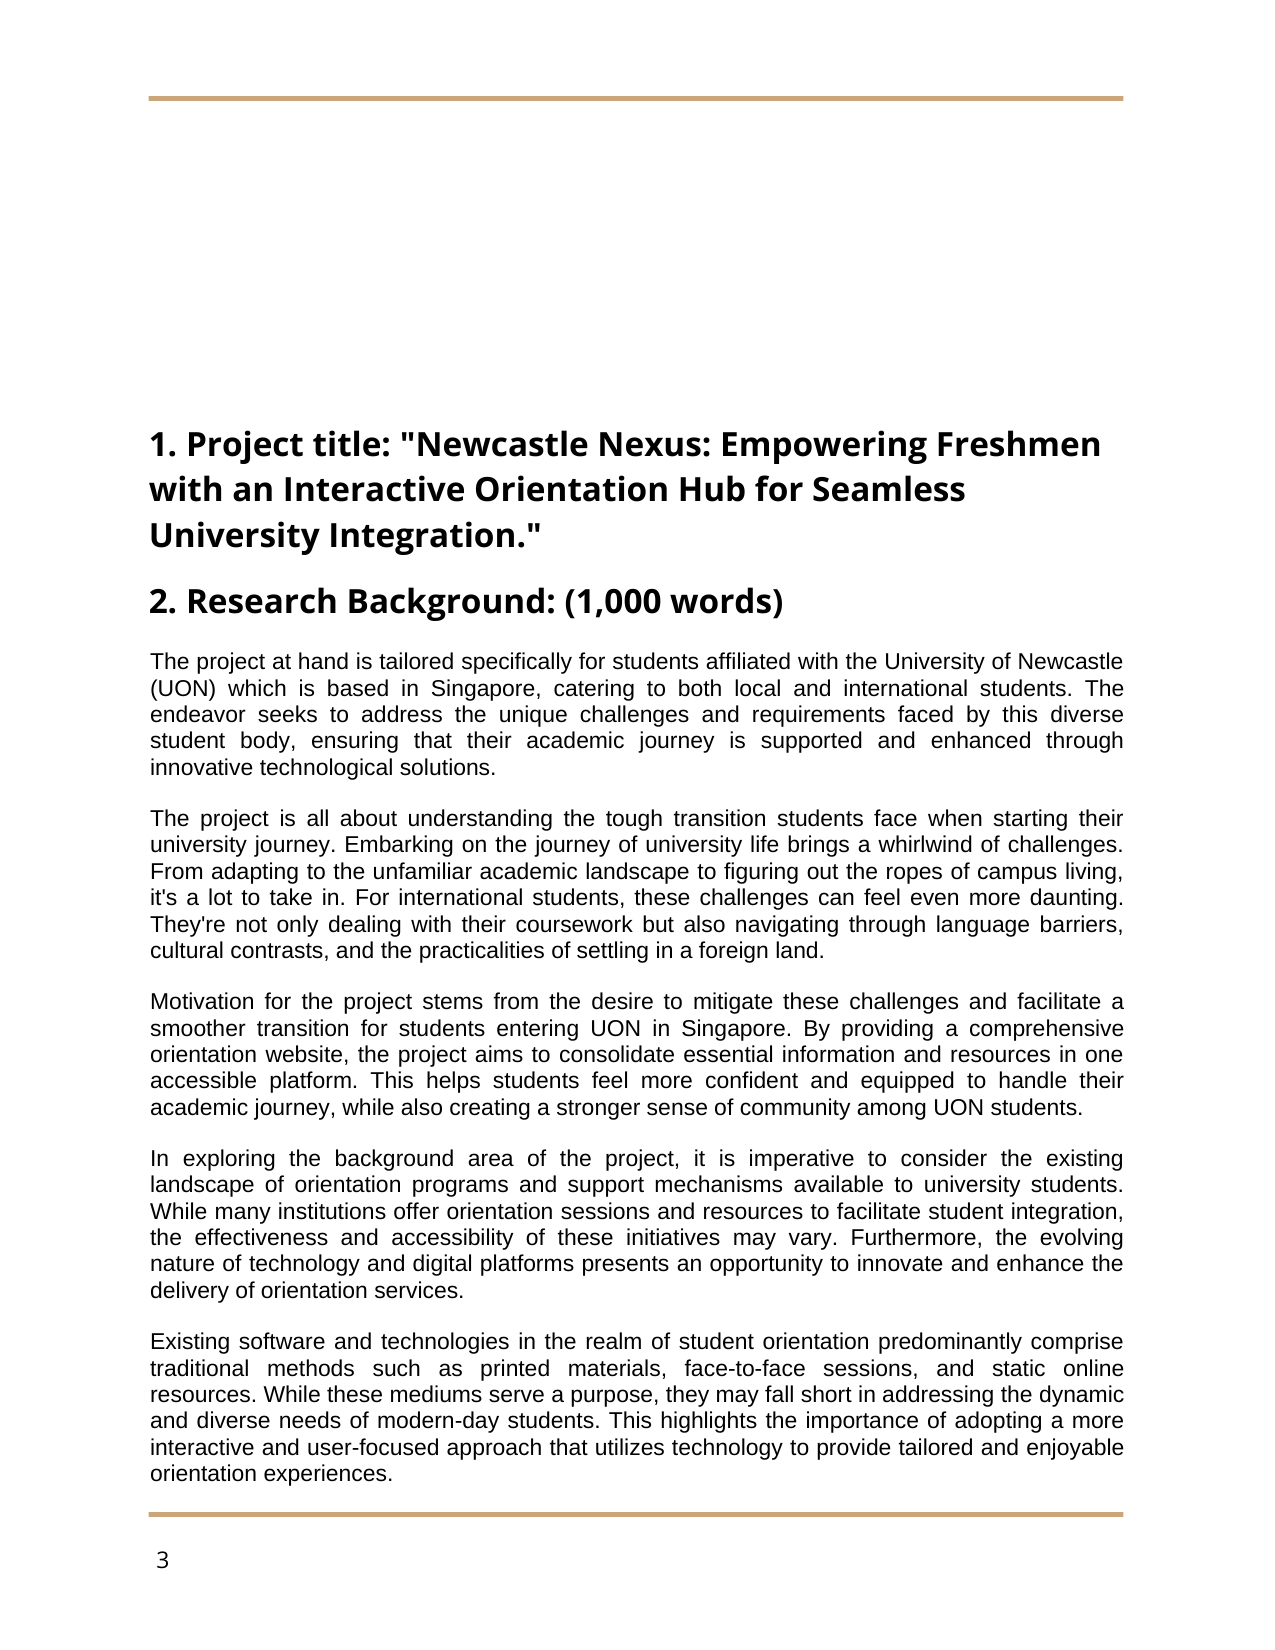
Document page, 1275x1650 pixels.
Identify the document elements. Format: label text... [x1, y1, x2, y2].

text The project at hand is tailored specifically for students affiliated with the University of Newcastle (UON) which is based in Singapore, catering to both local and international students. The endeavor seeks to address the unique challenges and requirements faced by this diverse student body, ensuring that their academic journey is supported and enhanced through innovative technological solutions. [150, 648, 1125, 780]
text Motivation for the project stems from the desire to mitigate these challenges and facilitate a smoother transition for students entering UON in Singapore. By providing a comprehensive orientation website, the project aims to consolidate essential information and resources in one accessible platform. This helps students feel more confident and equipped to handle their academic journey, while also creating a stronger sense of community among UON students. [150, 988, 1125, 1120]
text Existing software and technologies in the realm of student orientation predominantly comprise traditional methods such as printed materials, face-to-face sessions, and static online resources. While these mediums serve a purpose, they may fall short in addressing the dynamic and diverse needs of modern-day students. This highlights the importance of adopting a more interactive and user-focused approach that utilizes technology to provide tailored and enjoyable orientation experiences. [150, 1328, 1125, 1486]
picture [148, 96, 1124, 101]
text In exploring the background area of the project, it is imperative to consider the existing landscape of orientation programs and support mechanisms available to university students. While many institutions offer orientation sessions and resources to facilitate student integration, the effectiveness and accessibility of these initiatives may vary. Furthermore, the evolving nature of technology and digital platforms presents an opportunity to innovate and enhance the delivery of orientation services. [150, 1145, 1125, 1303]
picture [148, 1512, 1124, 1517]
text The project is all about understanding the tough transition students face when starting their university journey. Embarking on the journey of university life brings a whirlwind of challenges. From adapting to the unfamiliar academic landscape to figuring out the ropes of campus living, it's a lot to take in. For international students, these challenges can feel even more daunting. They're not only dealing with their coursework but also navigating through language barriers, cultural contrasts, and the practicalities of settling in a foreign land. [150, 805, 1125, 963]
subtitle 2. Research Background: (1,000 words) [148, 578, 1125, 623]
subtitle 1. Project title: "Newcastle Nexus: Empowering Freshmen with an Interactive Orientation Hub for Seamless University Integration." [148, 421, 1125, 557]
